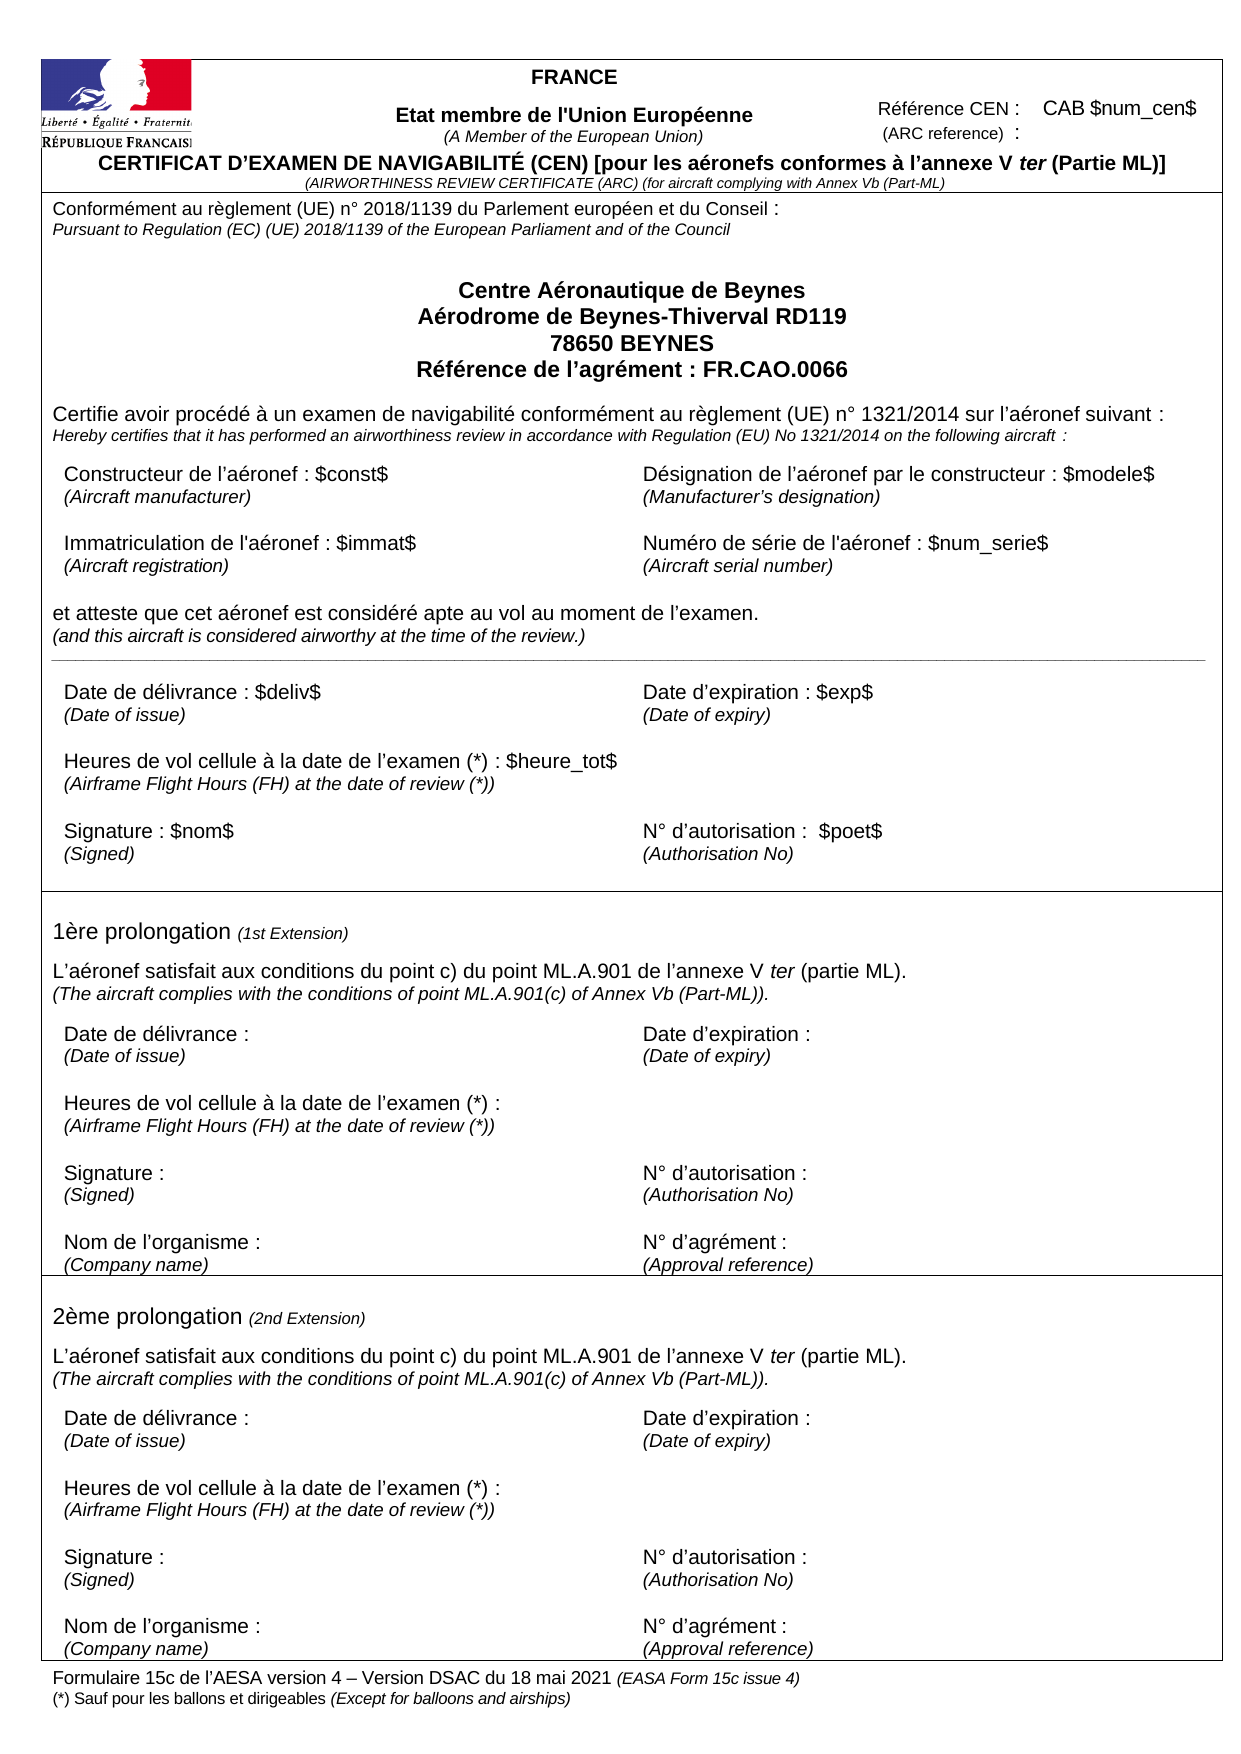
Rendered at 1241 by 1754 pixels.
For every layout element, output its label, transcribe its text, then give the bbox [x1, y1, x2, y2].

table_cell Conformément au règlement (UE) n° 2018/1139 du Parlement européen et du Conseil : Pursuant to Regulation (EC) (UE) 2018/1139 of the European Parliament and of the Council Centre Aéronautique de Beynes Aérodrome de Beynes-Thiverval RD119 78650 BEYNES Référence de l’agrément : FR.CAO.0066 Certifie avoir procédé à un examen de navigabilité conformément au règlement (UE) n° 1321/2014 sur l’aéronef suivant : Hereby certifies that it has performed an airworthiness review in accordance with Regulation (EU) No 1321/2014 on the following aircraft : et atteste que cet aéronef est considéré apte au vol au moment de l’examen. (and this aircraft is considered airworthy at the time of the review.) __________________________________________________________________________________________________________________________________________________ [42, 193, 1222, 891]
table_cell 2ème prolongation (2nd Extension) L’aéronef satisfait aux conditions du point c) du point ML.A.901 de l’annexe V ter (partie ML). (The aircraft complies with the conditions of point ML.A.901(c) of Annex Vb (Part-ML)). [42, 1276, 1222, 1660]
table_cell 1ère prolongation (1st Extension) L’aéronef satisfait aux conditions du point c) du point ML.A.901 de l’annexe V ter (partie ML). (The aircraft complies with the conditions of point ML.A.901(c) of Annex Vb (Part-ML)). [42, 892, 1222, 1275]
table_cell CERTIFICAT D’EXAMEN DE NAVIGABILITÉ (CEN) [pour les aéronefs conformes à l’annexe V ter (Partie ML)] (AIRWORTHINESS REVIEW CERTIFICATE (ARC) (for aircraft complying with Annex Vb (Part-ML) [42, 151, 1222, 192]
table_header [842, 60, 1222, 151]
table_header FRANCE Etat membre de l'Union Européenne (A Member of the European Union) [307, 60, 842, 151]
table_cell Formulaire 15c de l’AESA version 4 – Version DSAC du 18 mai 2021 (EASA Form 15c issue 4) (*) Sauf pour les ballons et dirigeables (Except for balloons and airships) [41, 1661, 1223, 1708]
picture [41, 59, 192, 148]
table_header [42, 60, 307, 151]
